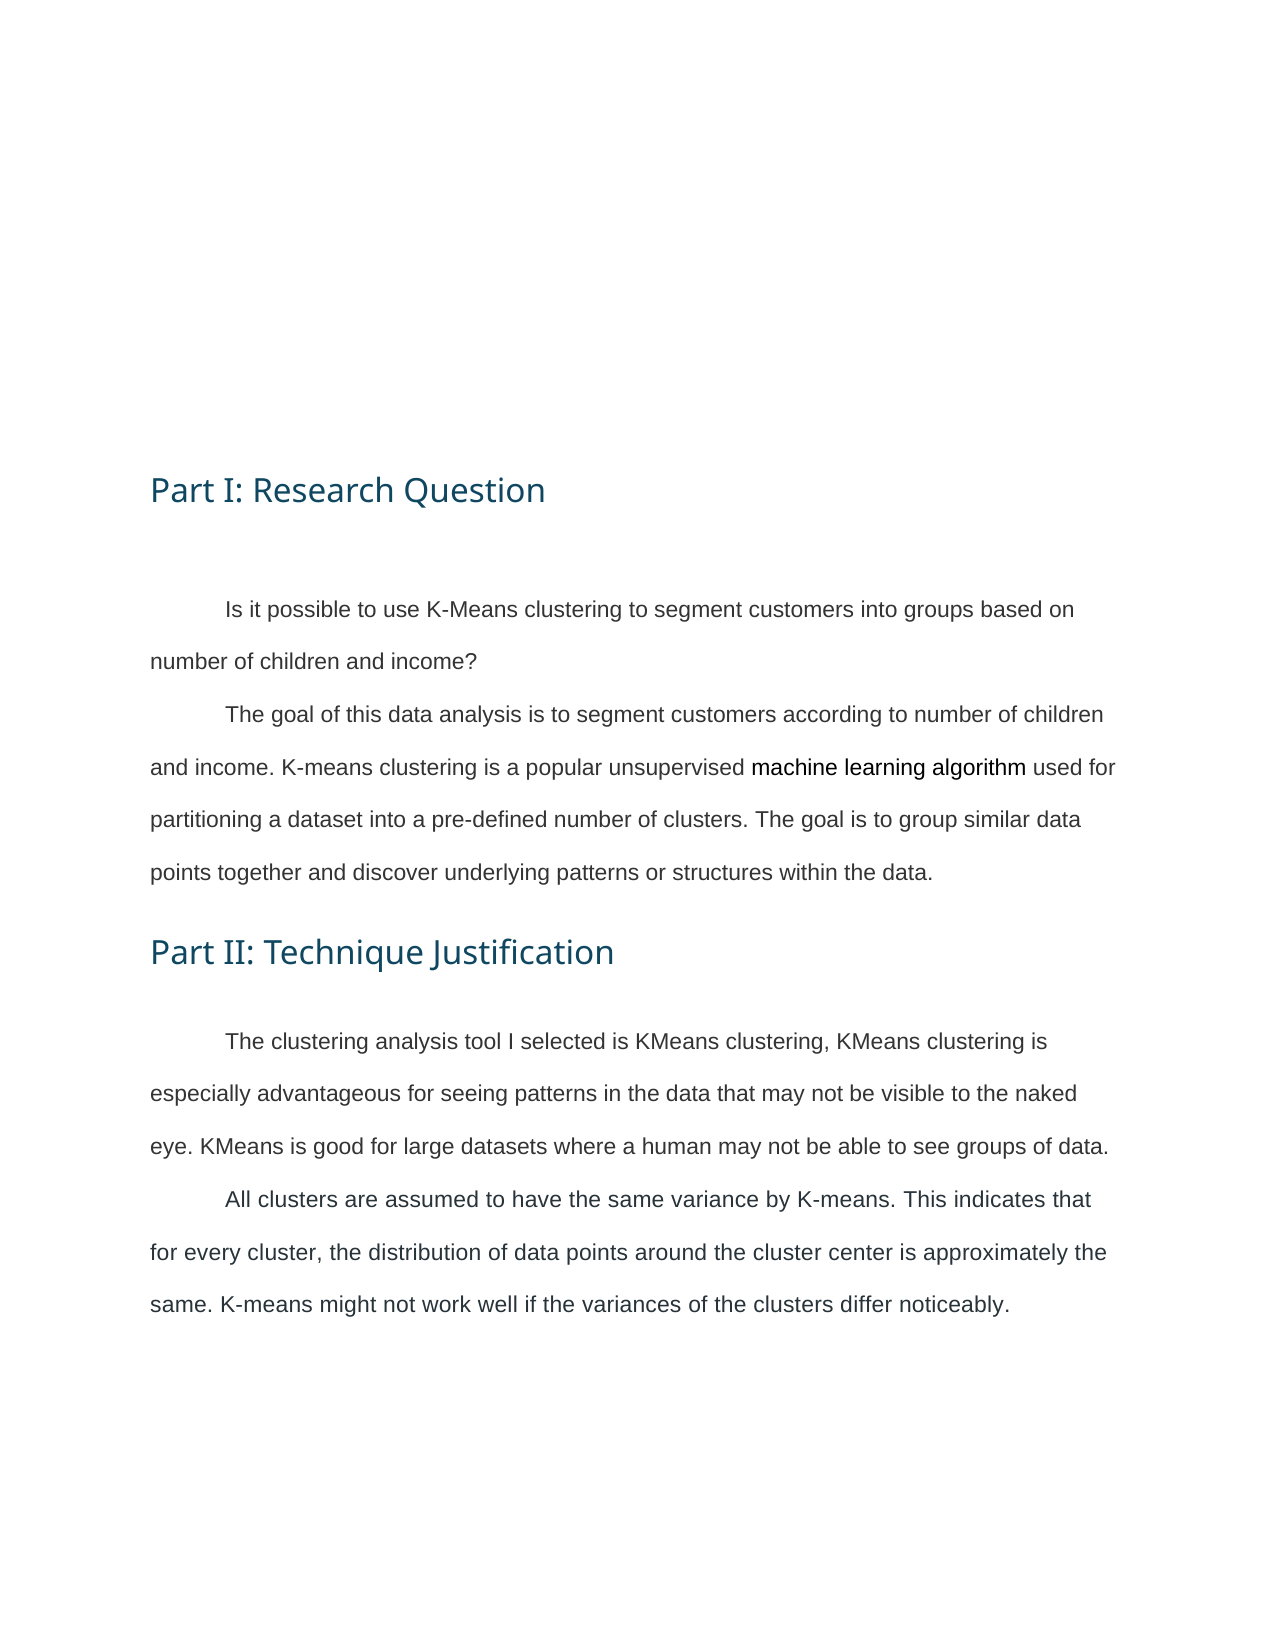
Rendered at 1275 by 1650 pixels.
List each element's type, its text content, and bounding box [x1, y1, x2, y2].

text All clusters are assumed to have the same variance by K-means. This indicates that for every cluster, the distribution of data points around the cluster center is approximately the same. K-means might not work well if the variances of the clusters differ noticeably. [150, 1186, 1125, 1318]
text The goal of this data analysis is to segment customers according to number of children and income. K-means clustering is a popular unsupervised machine learning algorithm used for partitioning a dataset into a pre-defined number of clusters. The goal is to group similar data points together and discover underlying patterns or structures within the data. [150, 701, 1125, 886]
subtitle Part I: Research Question [150, 467, 1125, 512]
subtitle Part II: Technique Justification [150, 928, 1125, 974]
text The clustering analysis tool I selected is KMeans clustering, KMeans clustering is especially advantageous for seeing patterns in the data that may not be visible to the naked eye. KMeans is good for large datasets where a human may not be able to see groups of data. [150, 1028, 1125, 1159]
text Is it possible to use K-Means clustering to segment customers into groups based on number of children and income? [150, 596, 1125, 675]
